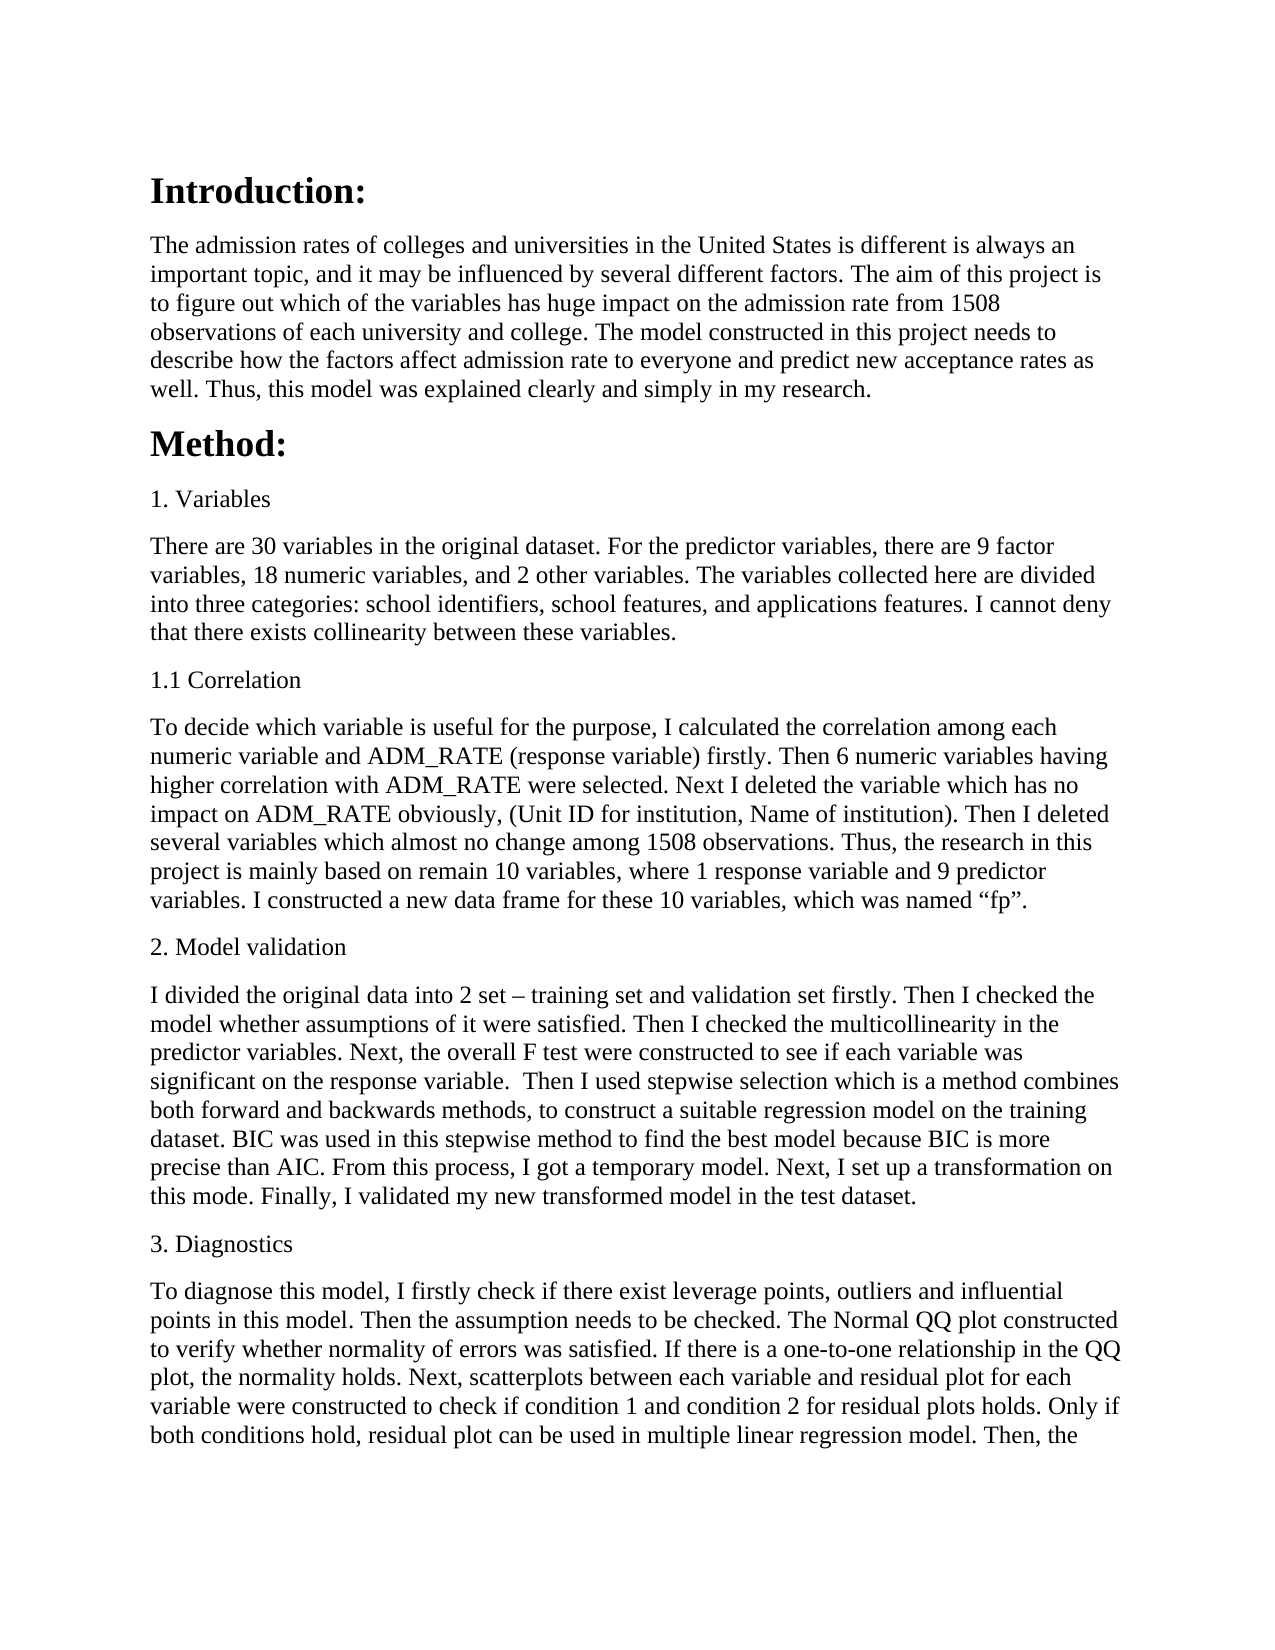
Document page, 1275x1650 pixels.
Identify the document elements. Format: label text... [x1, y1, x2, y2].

text I divided the original data into 2 set – training set and validation set firstly. Then I checked the model whether assumptions of it were satisfied. Then I checked the multicollinearity in the predictor variables. Next, the overall F test were constructed to see if each variable was significant on the response variable. Then I used stepwise selection which is a method combines both forward and backwards methods, to construct a suitable regression model on the training dataset. BIC was used in this stepwise method to find the best model because BIC is more precise than AIC. From this process, I got a temporary model. Next, I set up a transformation on this mode. Finally, I validated my new transformed model in the test dataset. [150, 980, 1125, 1210]
text The admission rates of colleges and universities in the United States is different is always an important topic, and it may be influenced by several different factors. The aim of this project is to figure out which of the variables has huge impact on the admission rate from 1508 observations of each university and college. The model constructed in this project needs to describe how the factors affect admission rate to everyone and predict new acceptance rates as well. Thus, this model was explained clearly and simply in my research. [150, 231, 1125, 403]
text Method: [150, 422, 1125, 465]
text 3. Diagnostics [150, 1229, 1125, 1257]
text There are 30 variables in the original dataset. For the predictor variables, there are 9 factor variables, 18 numeric variables, and 2 other variables. The variables collected here are divided into three categories: school identifiers, school features, and applications features. I cannot deny that there exists collinearity between these variables. [150, 531, 1125, 646]
text Introduction: [150, 169, 1125, 212]
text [150, 1276, 1125, 1449]
text 1. Variables [150, 484, 1125, 512]
text 1.1 Correlation [150, 665, 1125, 694]
text 2. Model validation [150, 932, 1125, 961]
text To decide which variable is useful for the purpose, I calculated the correlation among each numeric variable and ADM_RATE (response variable) firstly. Then 6 numeric variables having higher correlation with ADM_RATE were selected. Next I deleted the variable which has no impact on ADM_RATE obviously, (Unit ID for institution, Name of institution). Then I deleted several variables which almost no change among 1508 observations. Thus, the research in this project is mainly based on remain 10 variables, where 1 response variable and 9 predictor variables. I constructed a new data frame for these 10 variables, which was named “fp”. [150, 712, 1125, 914]
